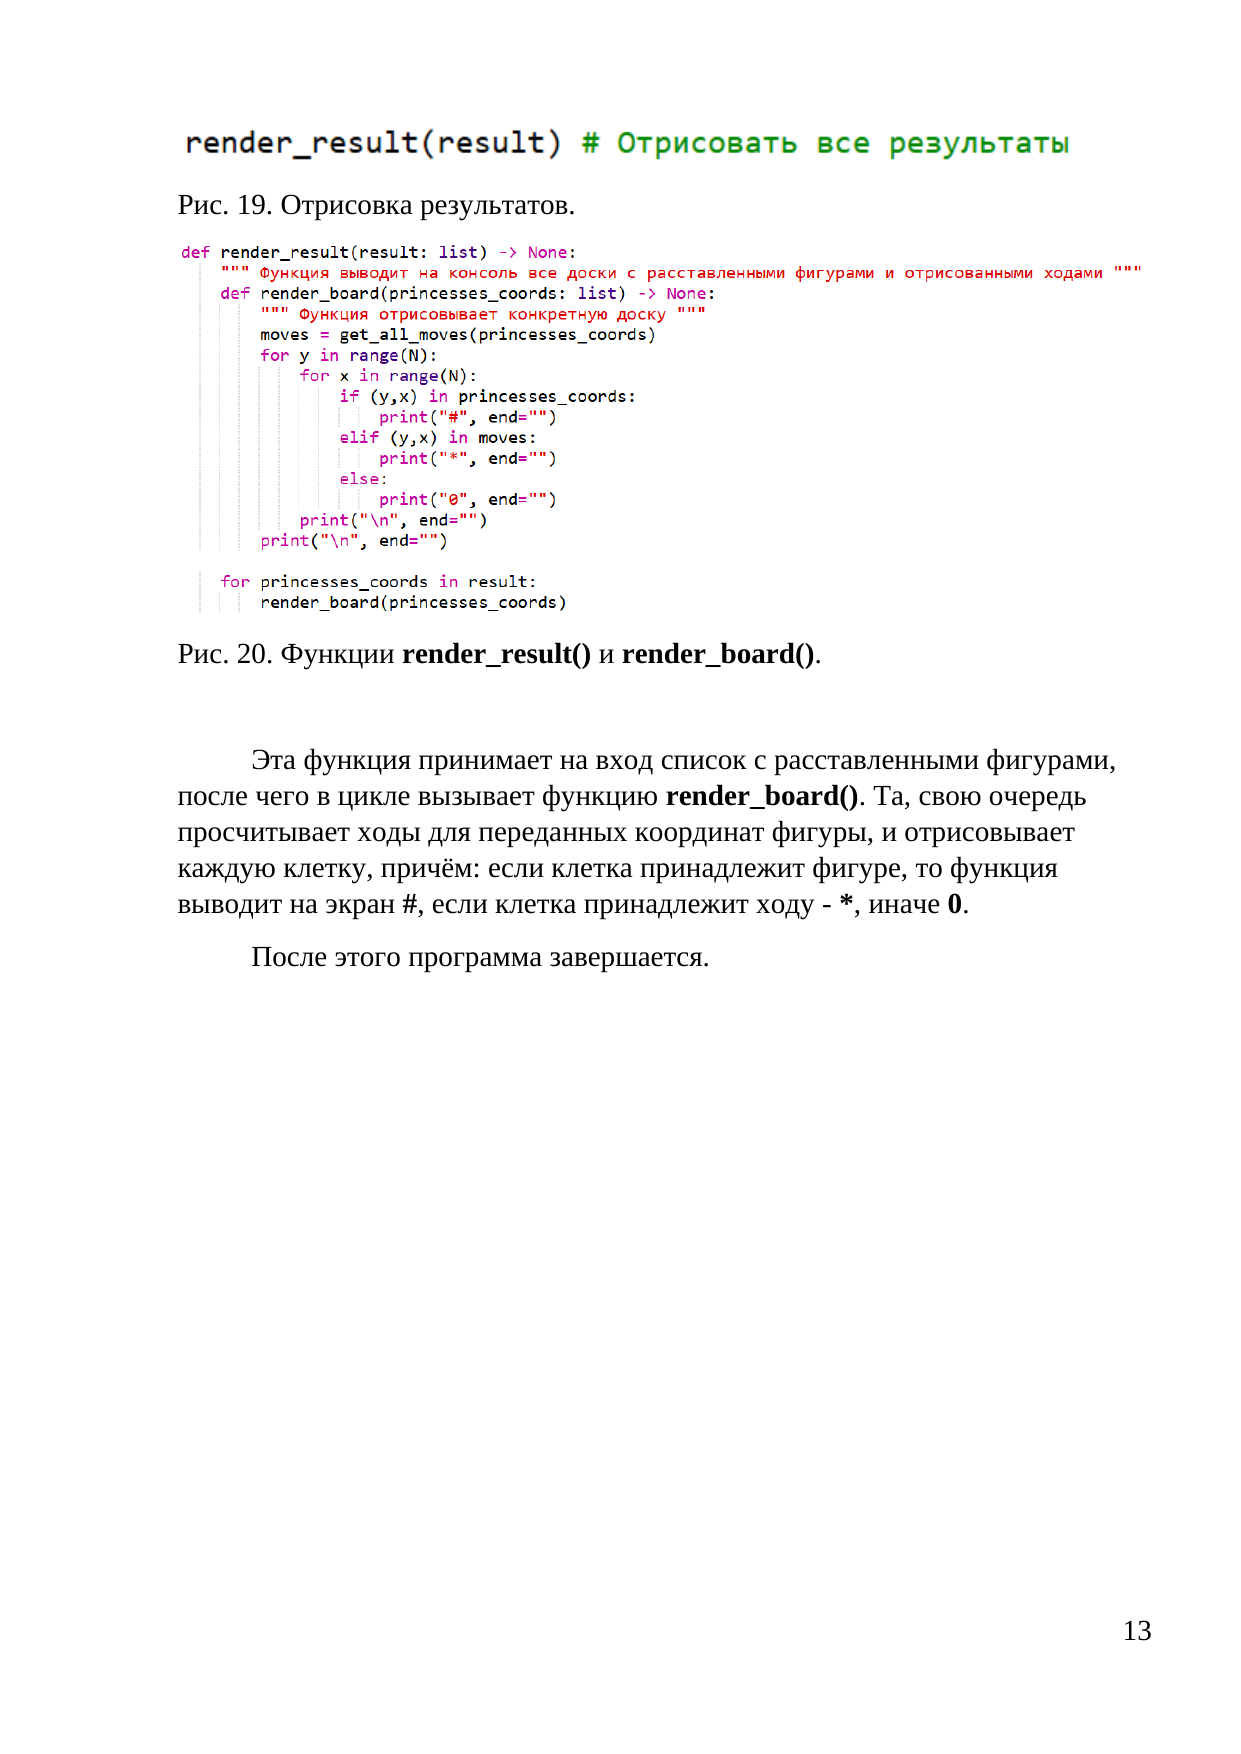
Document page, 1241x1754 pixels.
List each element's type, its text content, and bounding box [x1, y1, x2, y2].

text Рис. 19. Отрисовка результатов. [177, 187, 1152, 221]
text Эта функция принимает на вход список с расставленными фигурами, после чего в цикле вызывает функцию render_board(). Та, свою очередь просчитывает ходы для переданных координат фигуры, и отрисовывает каждую клетку, причём: если клетка принадлежит фигуре, то функция выводит на экран #, если клетка принадлежит ходу - *, иначе 0. [177, 742, 1152, 920]
picture [177, 118, 1079, 169]
text Рис. 20. Функции render_result() и render_board(). [177, 636, 1152, 670]
text После этого программа завершается. [177, 939, 1152, 973]
picture [177, 240, 1152, 617]
